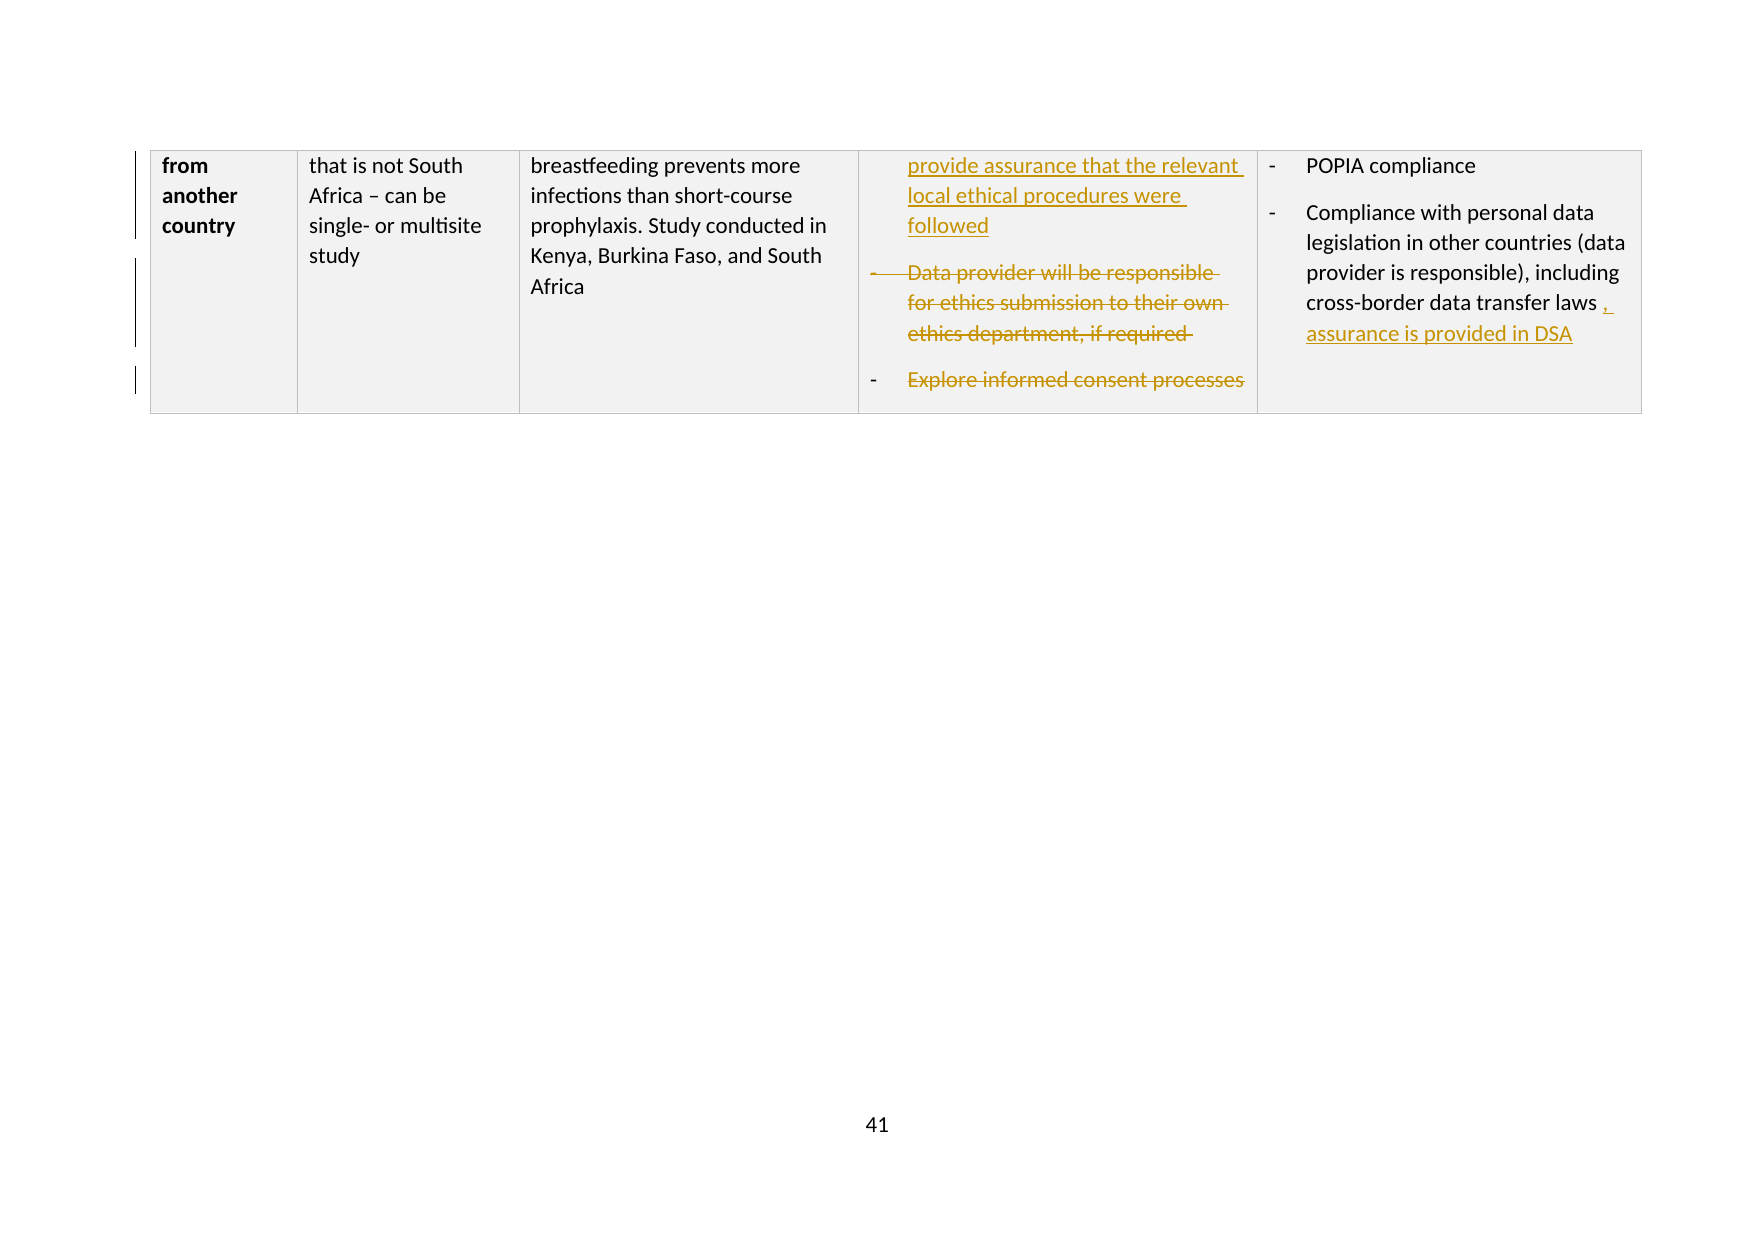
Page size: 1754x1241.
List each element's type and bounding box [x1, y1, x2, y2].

table_cell [1258, 151, 1641, 412]
table_cell [298, 151, 519, 412]
table_cell [520, 151, 858, 412]
table_cell [151, 151, 297, 412]
table_cell [859, 151, 1257, 412]
